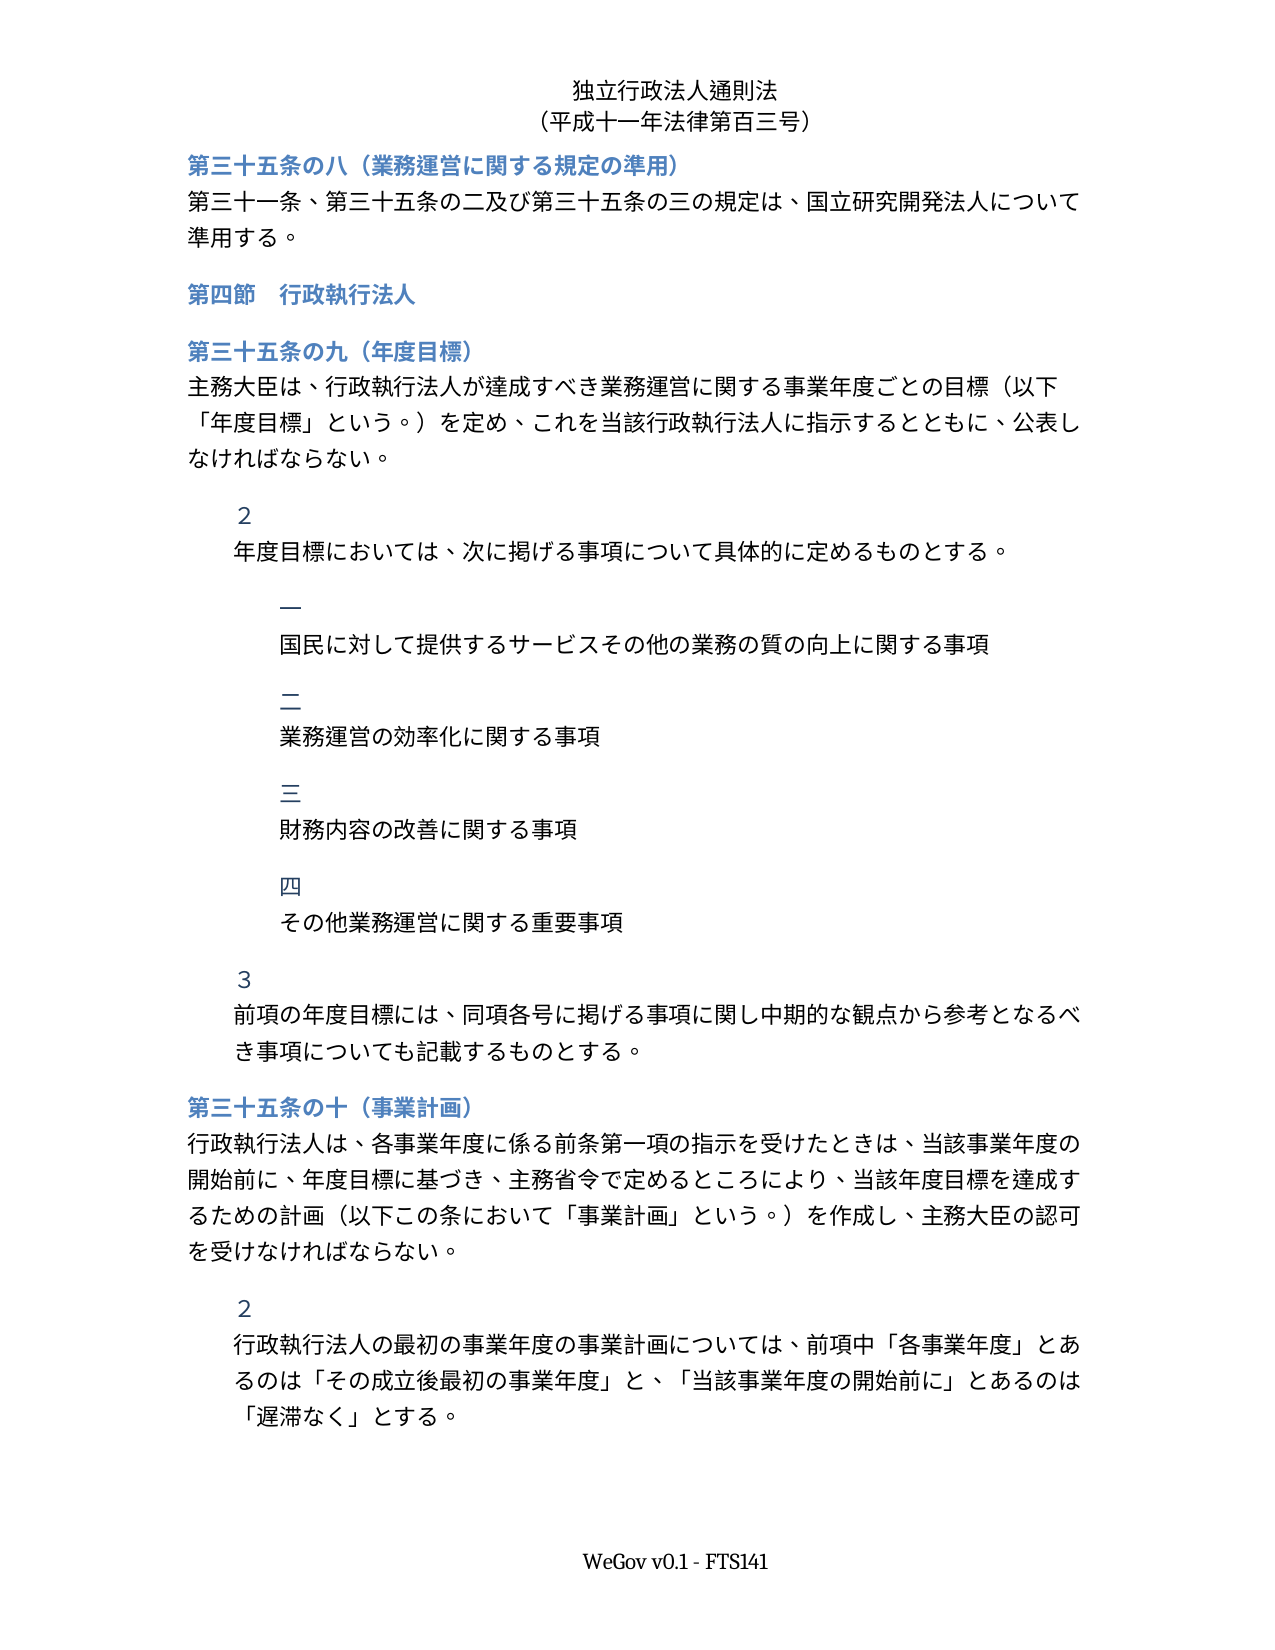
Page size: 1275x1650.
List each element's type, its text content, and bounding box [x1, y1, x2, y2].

text その他業務運営に関する重要事項 [279, 907, 1087, 938]
text 前項の年度目標には、同項各号に掲げる事項に関し中期的な観点から参考となるべき事項についても記載するものとする。 [233, 999, 1087, 1067]
subtitle 第四節 行政執行法人 [187, 279, 1087, 310]
text 国民に対して提供するサービスその他の業務の質の向上に関する事項 [279, 629, 1087, 660]
subtitle 四 [279, 871, 1087, 902]
subtitle ２ [233, 500, 1087, 531]
subtitle 第三十五条の十（事業計画） [187, 1092, 1087, 1123]
subtitle 三 [279, 778, 1087, 809]
subtitle 第三十五条の八（業務運営に関する規定の準用） [187, 150, 1087, 181]
text 業務運営の効率化に関する事項 [279, 721, 1087, 753]
text 行政執行法人の最初の事業年度の事業計画については、前項中「各事業年度」とあるのは「その成立後最初の事業年度」と、「当該事業年度の開始前に」とあるのは「遅滞なく」とする。 [233, 1329, 1087, 1432]
text 年度目標においては、次に掲げる事項について具体的に定めるものとする。 [233, 536, 1087, 567]
text 主務大臣は、行政執行法人が達成すべき業務運営に関する事業年度ごとの目標（以下「年度目標」という。）を定め、これを当該行政執行法人に指示するとともに、公表しなければならない。 [187, 371, 1087, 474]
text 第三十一条、第三十五条の二及び第三十五条の三の規定は、国立研究開発法人について準用する。 [187, 186, 1087, 253]
subtitle 二 [279, 685, 1087, 717]
subtitle ２ [233, 1293, 1087, 1324]
text 財務内容の改善に関する事項 [279, 814, 1087, 845]
subtitle 一 [279, 593, 1087, 624]
text 行政執行法人は、各事業年度に係る前条第一項の指示を受けたときは、当該事業年度の開始前に、年度目標に基づき、主務省令で定めるところにより、当該年度目標を達成するための計画（以下この条において「事業計画」という。）を作成し、主務大臣の認可を受けなければならない。 [187, 1128, 1087, 1267]
subtitle 第三十五条の九（年度目標） [187, 335, 1087, 367]
subtitle ３ [233, 963, 1087, 995]
